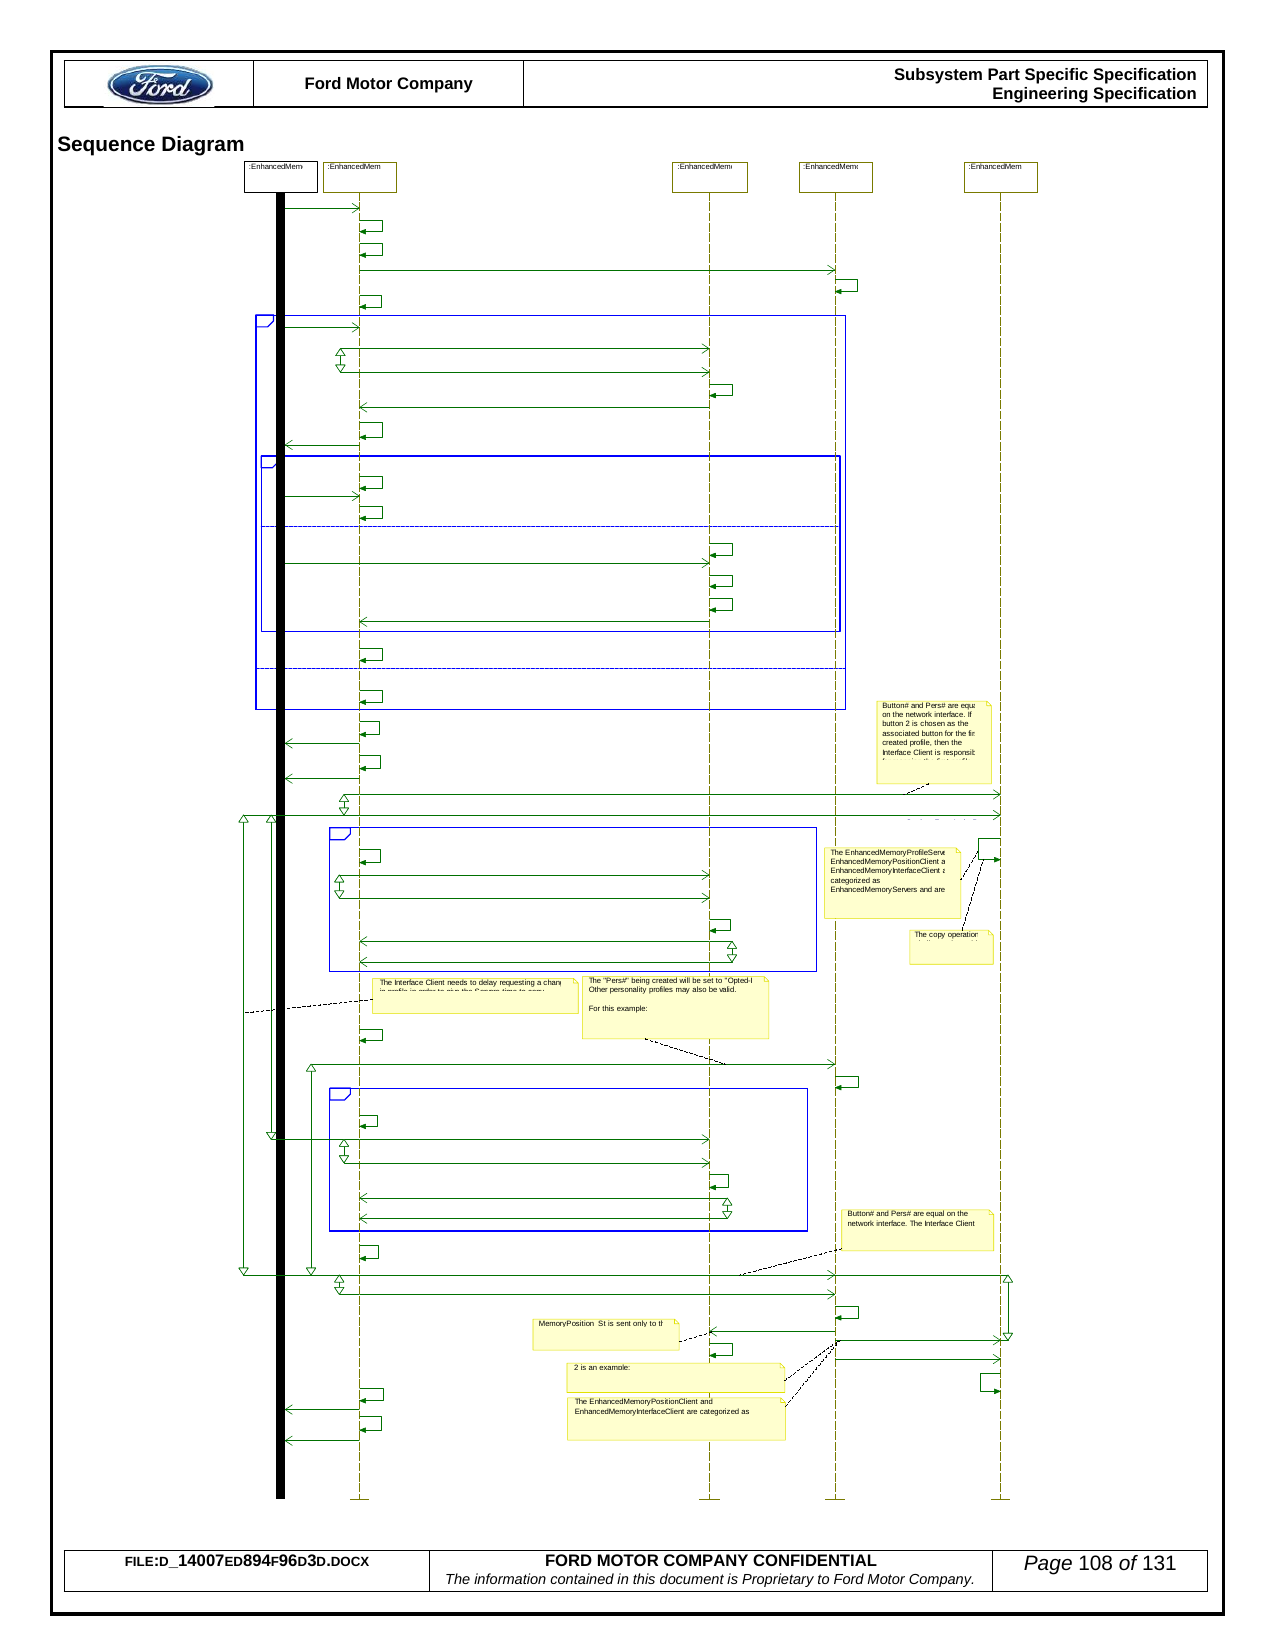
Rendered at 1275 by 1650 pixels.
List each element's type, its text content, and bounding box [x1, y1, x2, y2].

picture [103, 61, 215, 107]
text Sequence Diagram [57, 131, 1215, 155]
